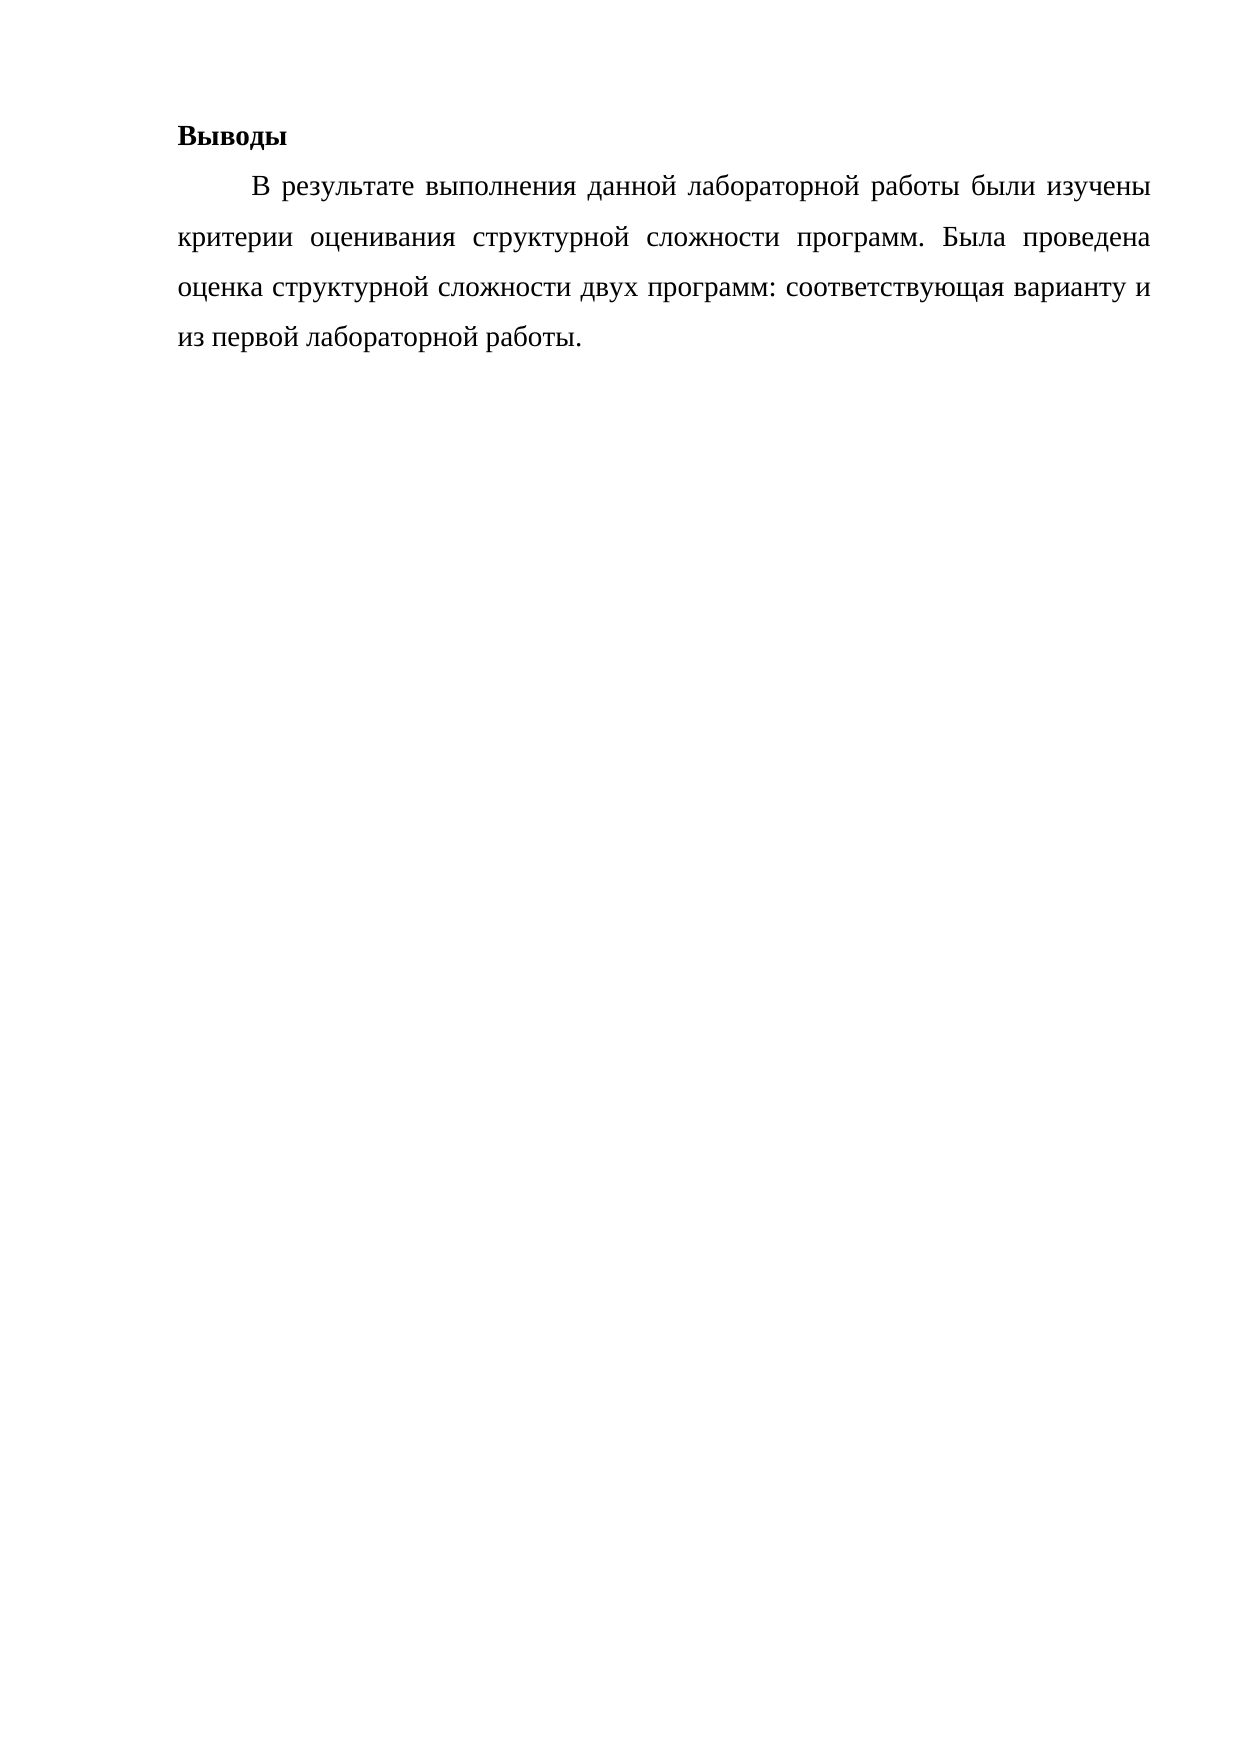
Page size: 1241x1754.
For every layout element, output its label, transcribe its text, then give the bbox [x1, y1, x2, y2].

text В результате выполнения данной лабораторной работы были изучены критерии оценивания структурной сложности программ. Была проведена оценка структурной сложности двух программ: соответствующая варианту и из первой лабораторной работы. [177, 168, 1152, 353]
text Выводы [177, 118, 1152, 152]
